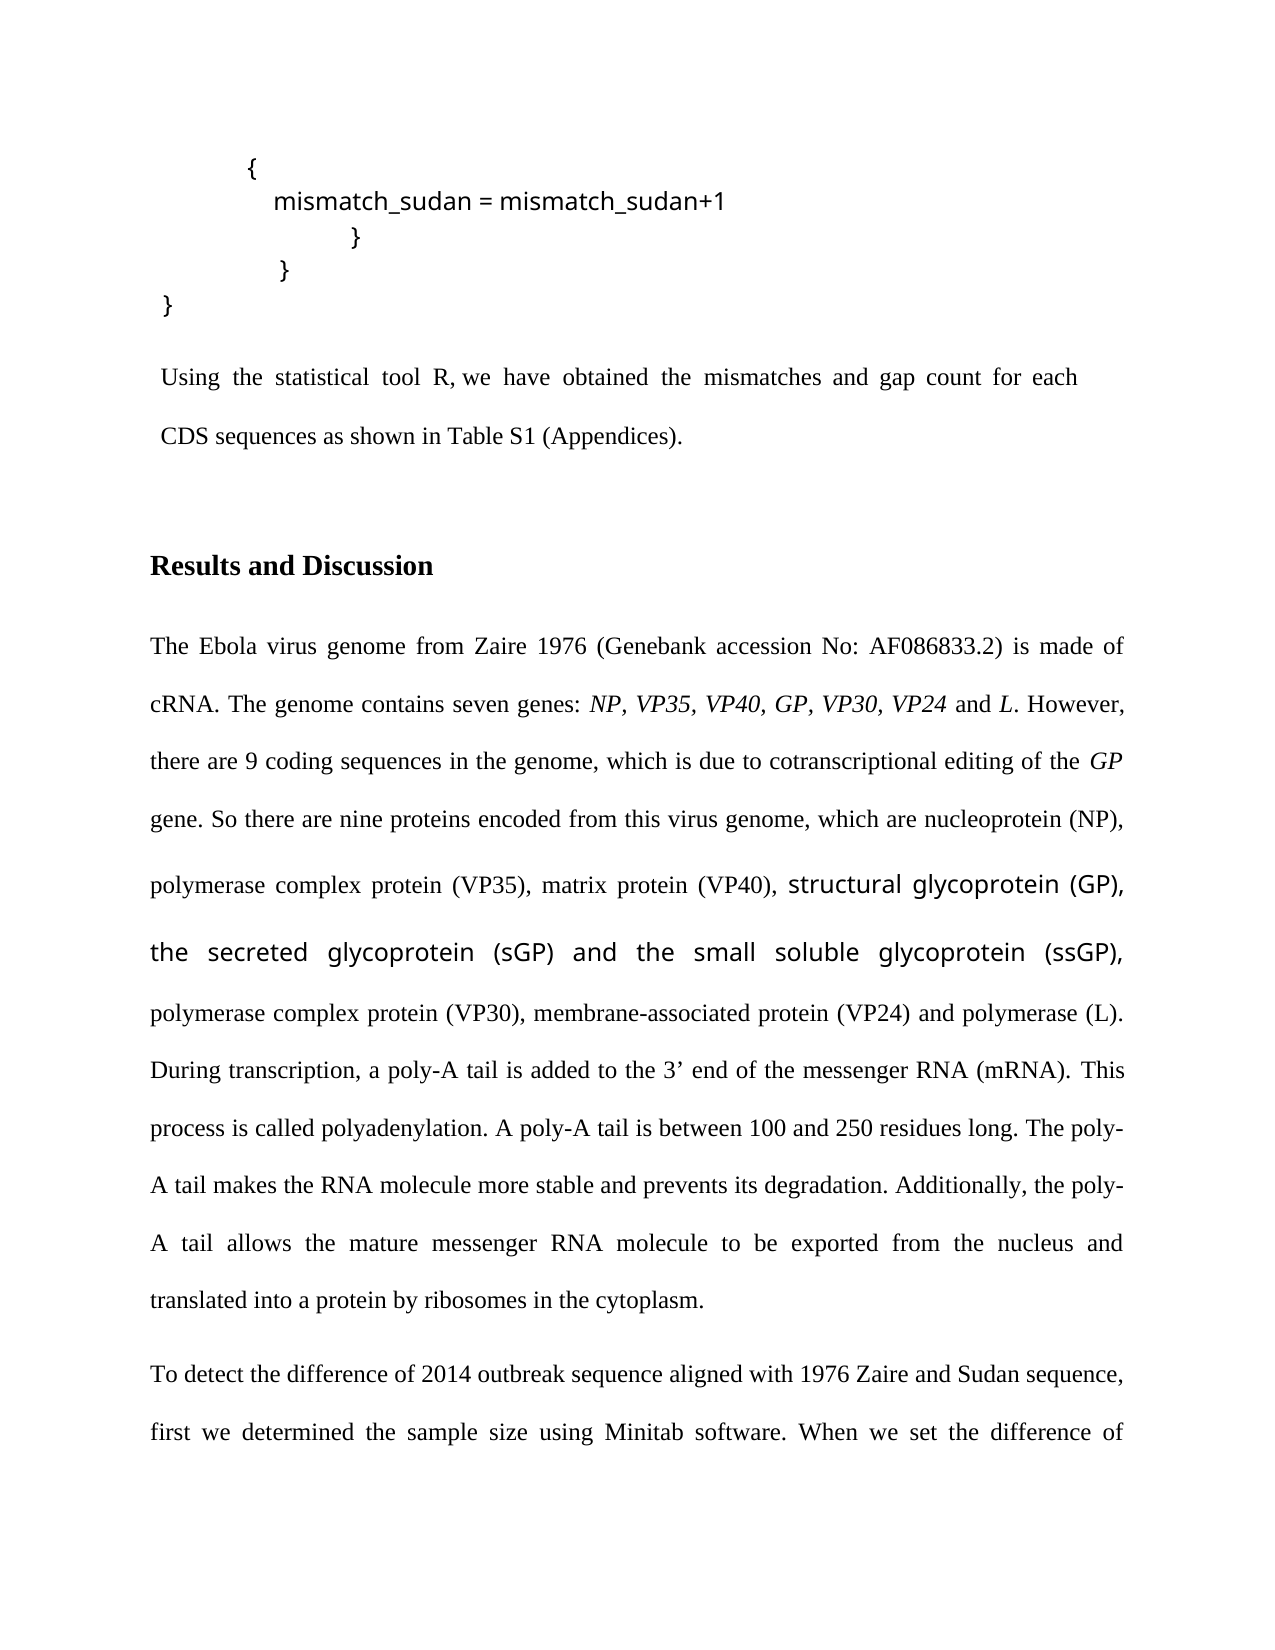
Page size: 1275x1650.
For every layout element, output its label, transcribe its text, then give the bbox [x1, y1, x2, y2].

text { [150, 150, 1125, 184]
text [150, 1359, 1125, 1446]
text } [150, 218, 1125, 252]
text Using the statistical tool R, we have obtained the mismatches and gap count for each CDS sequences as shown in Table S1 (Appendices). [160, 362, 1095, 450]
text } [150, 252, 1125, 286]
text Results and Discussion [150, 548, 1125, 581]
text mismatch_sudan = mismatch_sudan+1 [150, 184, 1125, 218]
text } [150, 286, 1125, 320]
text The Ebola virus genome from Zaire 1976 (Genebank accession No: AF086833.2) is made of cRNA. The genome contains seven genes: NP, VP35, VP40, GP, VP30, VP24 and L. However, there are 9 coding sequences in the genome, which is due to cotranscriptional editing of the GP gene. So there are nine proteins encoded from this virus genome, which are nucleoprotein (NP), polymerase complex protein (VP35), matrix protein (VP40), structural glycoprotein (GP), the secreted glycoprotein (sGP) and the small soluble glycoprotein (ssGP), polymerase complex protein (VP30), membrane-associated protein (VP24) and polymerase (L). During transcription, a poly-A tail is added to the 3’ end of the messenger RNA (mRNA). This process is called polyadenylation. A poly-A tail is between 100 and 250 residues long. The poly-A tail makes the RNA molecule more stable and prevents its degradation. Additionally, the poly-A tail allows the mature messenger RNA molecule to be exported from the nucleus and translated into a protein by ribosomes in the cytoplasm. [150, 631, 1125, 1314]
